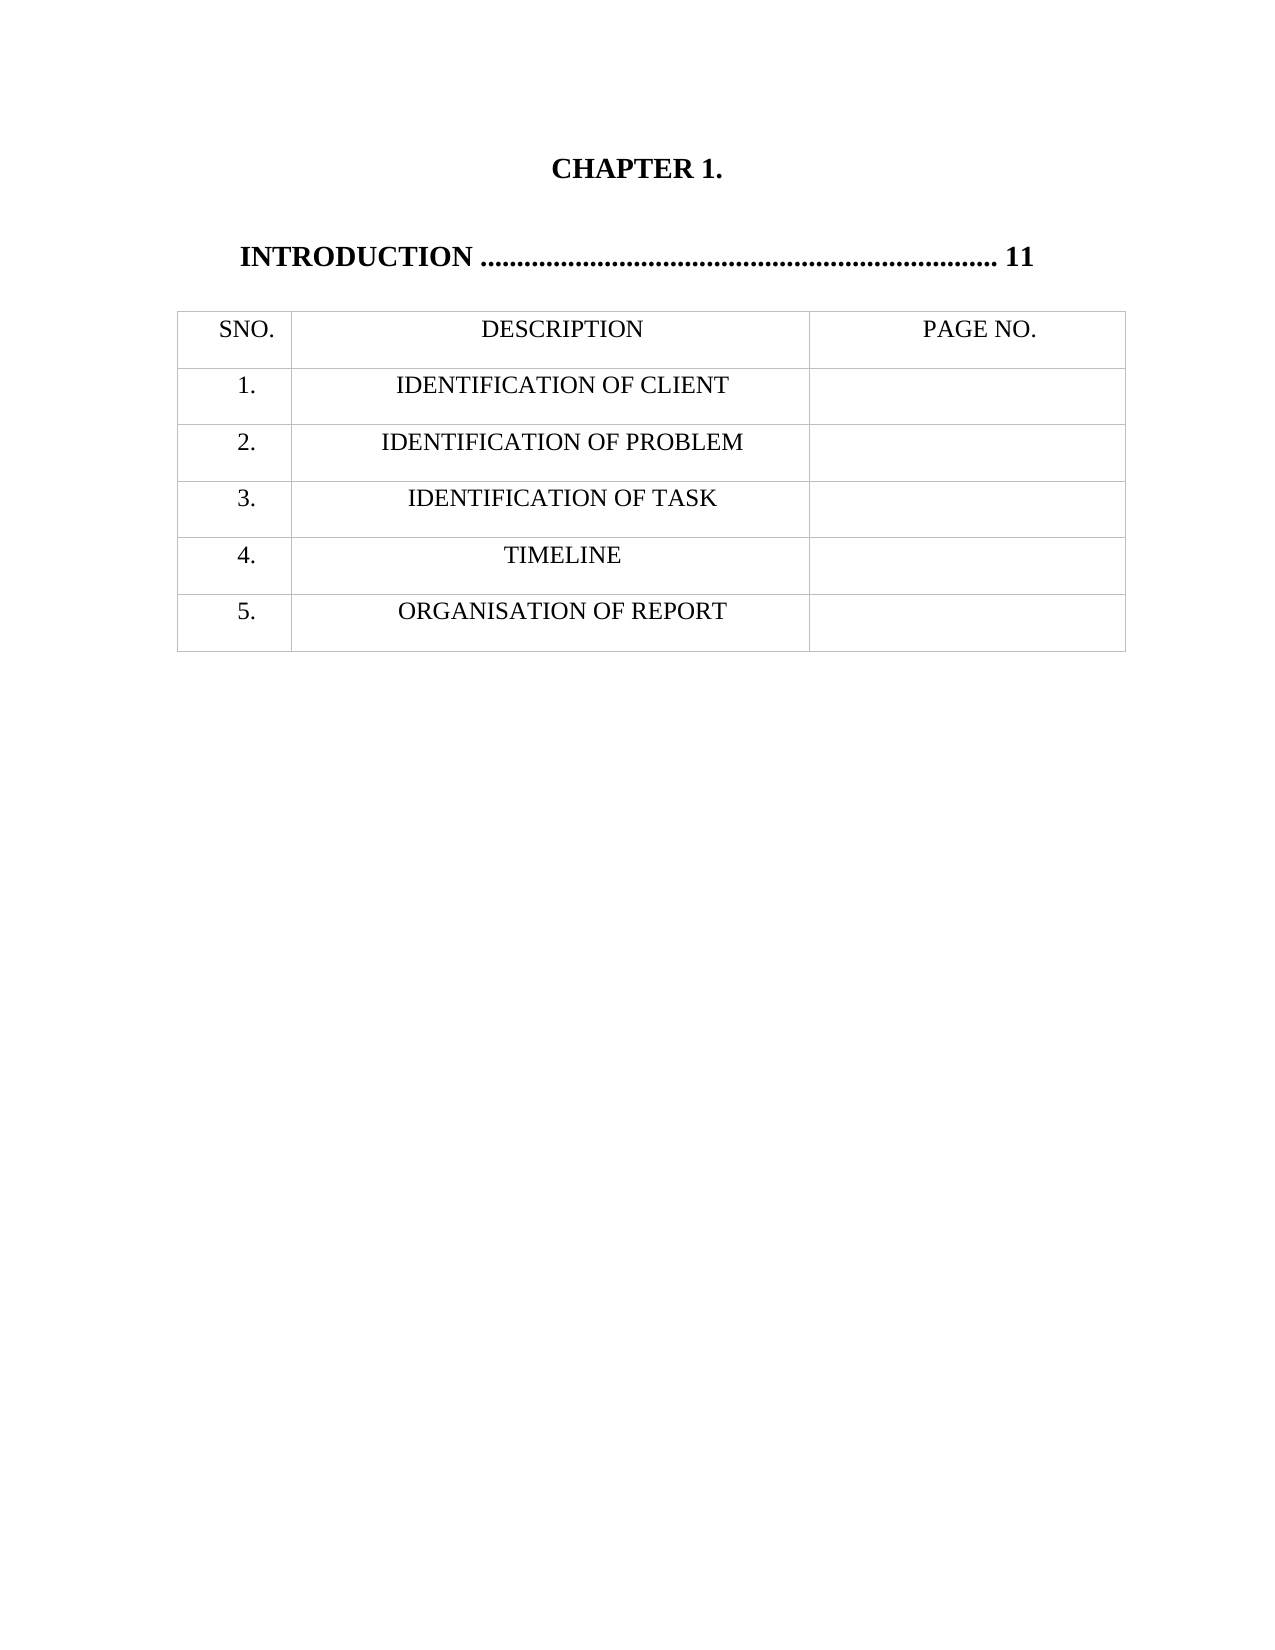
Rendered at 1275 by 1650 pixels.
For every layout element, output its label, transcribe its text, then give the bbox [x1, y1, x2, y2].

table_header SNO. [178, 312, 291, 368]
table_cell 1. [178, 369, 291, 424]
table_cell [810, 425, 1125, 481]
table_cell [810, 538, 1125, 594]
text INTRODUCTION ....................................................................... 11 [149, 239, 1034, 272]
table_cell [810, 595, 1125, 651]
table_cell IDENTIFICATION OF PROBLEM [292, 425, 809, 481]
table_cell 4. [178, 538, 291, 594]
table_cell [810, 369, 1125, 424]
table_cell 3. [178, 482, 291, 537]
table_cell 5. [178, 595, 291, 651]
table_header DESCRIPTION [292, 312, 809, 368]
table_cell IDENTIFICATION OF TASK [292, 482, 809, 537]
table_cell 2. [178, 425, 291, 481]
table_header PAGE NO. [810, 312, 1125, 368]
table_cell IDENTIFICATION OF CLIENT [292, 369, 809, 424]
table_cell [810, 482, 1125, 537]
table_cell TIMELINE [292, 538, 809, 594]
table_cell ORGANISATION OF REPORT [292, 595, 809, 651]
text CHAPTER 1. [149, 151, 1125, 184]
